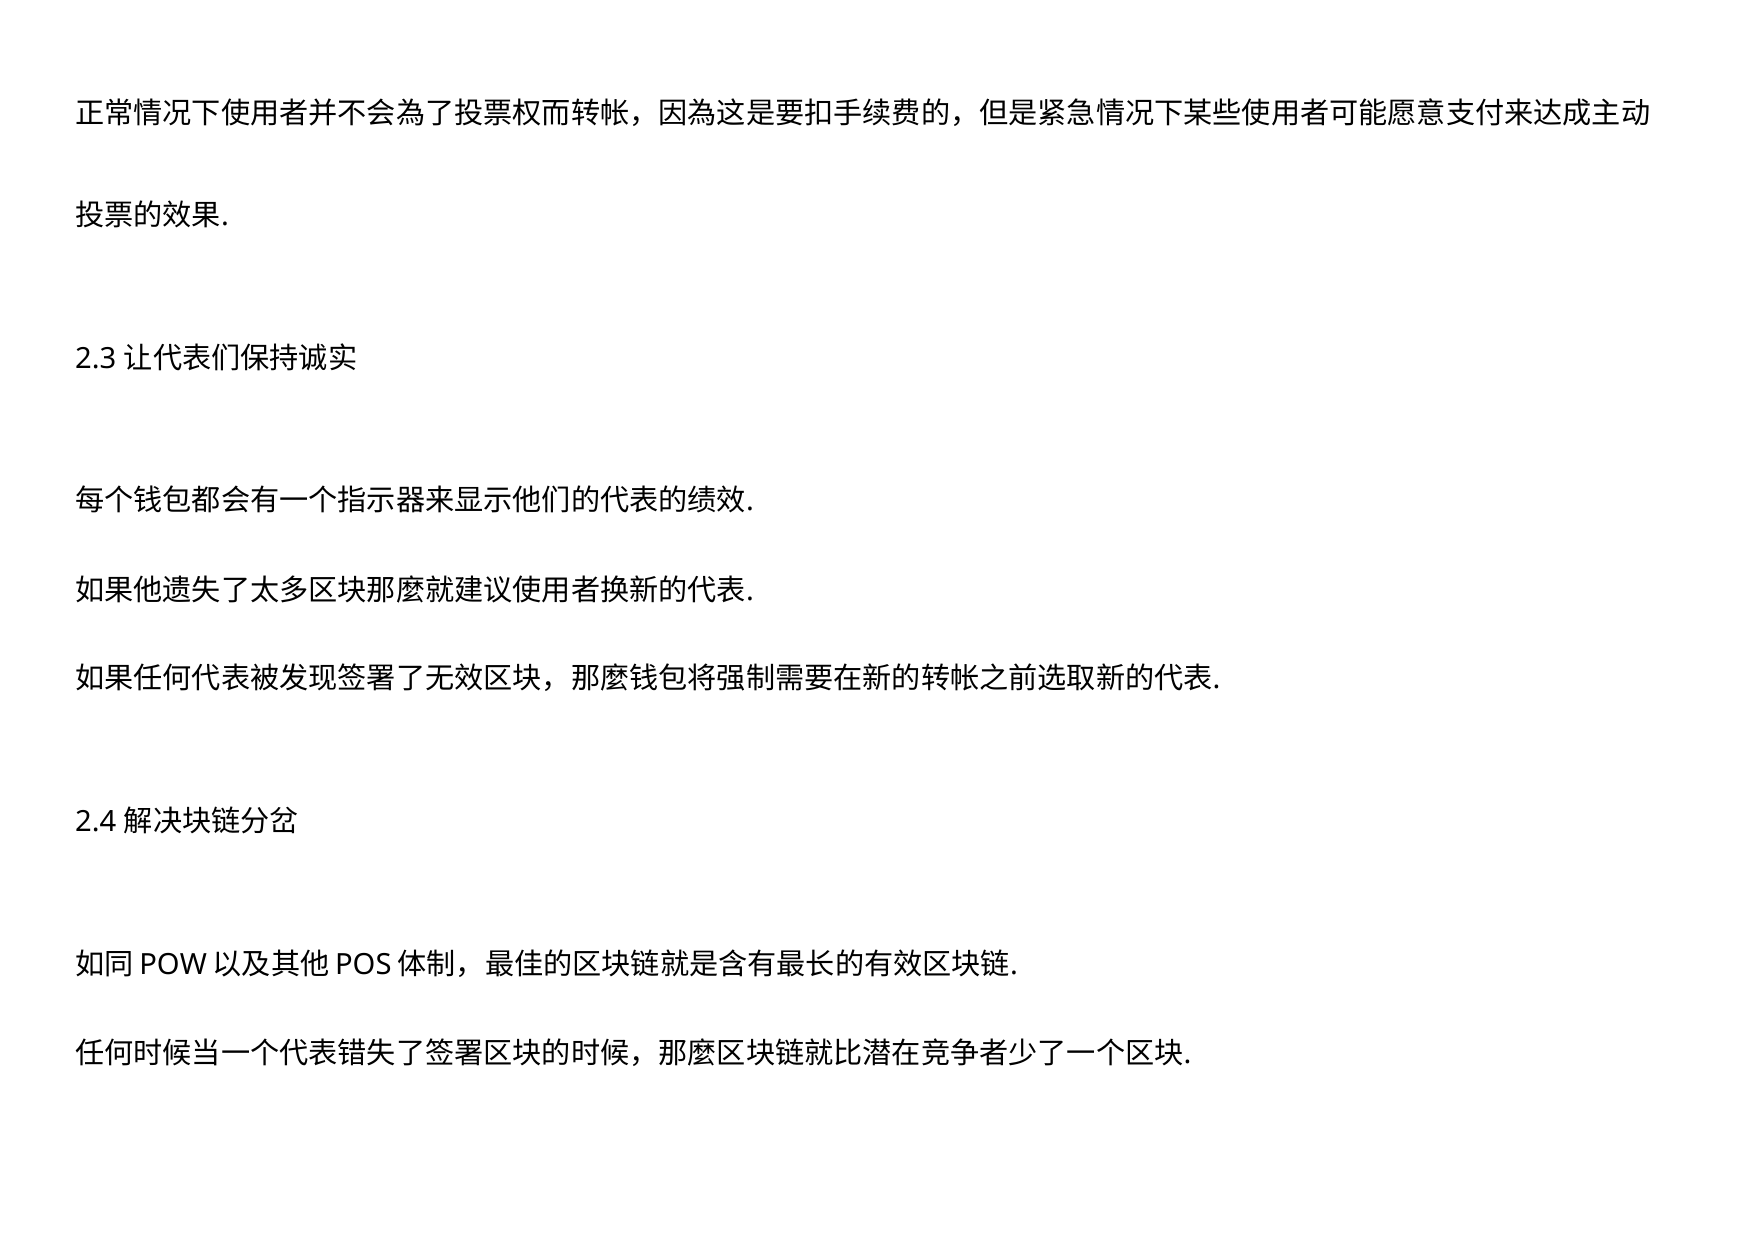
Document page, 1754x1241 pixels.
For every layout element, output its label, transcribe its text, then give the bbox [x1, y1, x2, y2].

text 2.4 解决块链分岔 [75, 785, 1679, 853]
text 如果任何代表被发现签署了无效区块，那麼钱包将强制需要在新的转帐之前选取新的代表. [75, 642, 1679, 710]
text 如同POW以及其他POS体制，最佳的区块链就是含有最长的有效区块链. [75, 928, 1679, 996]
text 任何时候当一个代表错失了签署区块的时候，那麼区块链就比潜在竞争者少了一个区块. [75, 1017, 1679, 1085]
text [75, 77, 1679, 247]
text 如果他遗失了太多区块那麼就建议使用者换新的代表. [75, 553, 1679, 621]
text 每个钱包都会有一个指示器来显示他们的代表的绩效. [75, 464, 1679, 532]
text 2.3 让代表们保持诚实 [75, 321, 1679, 389]
